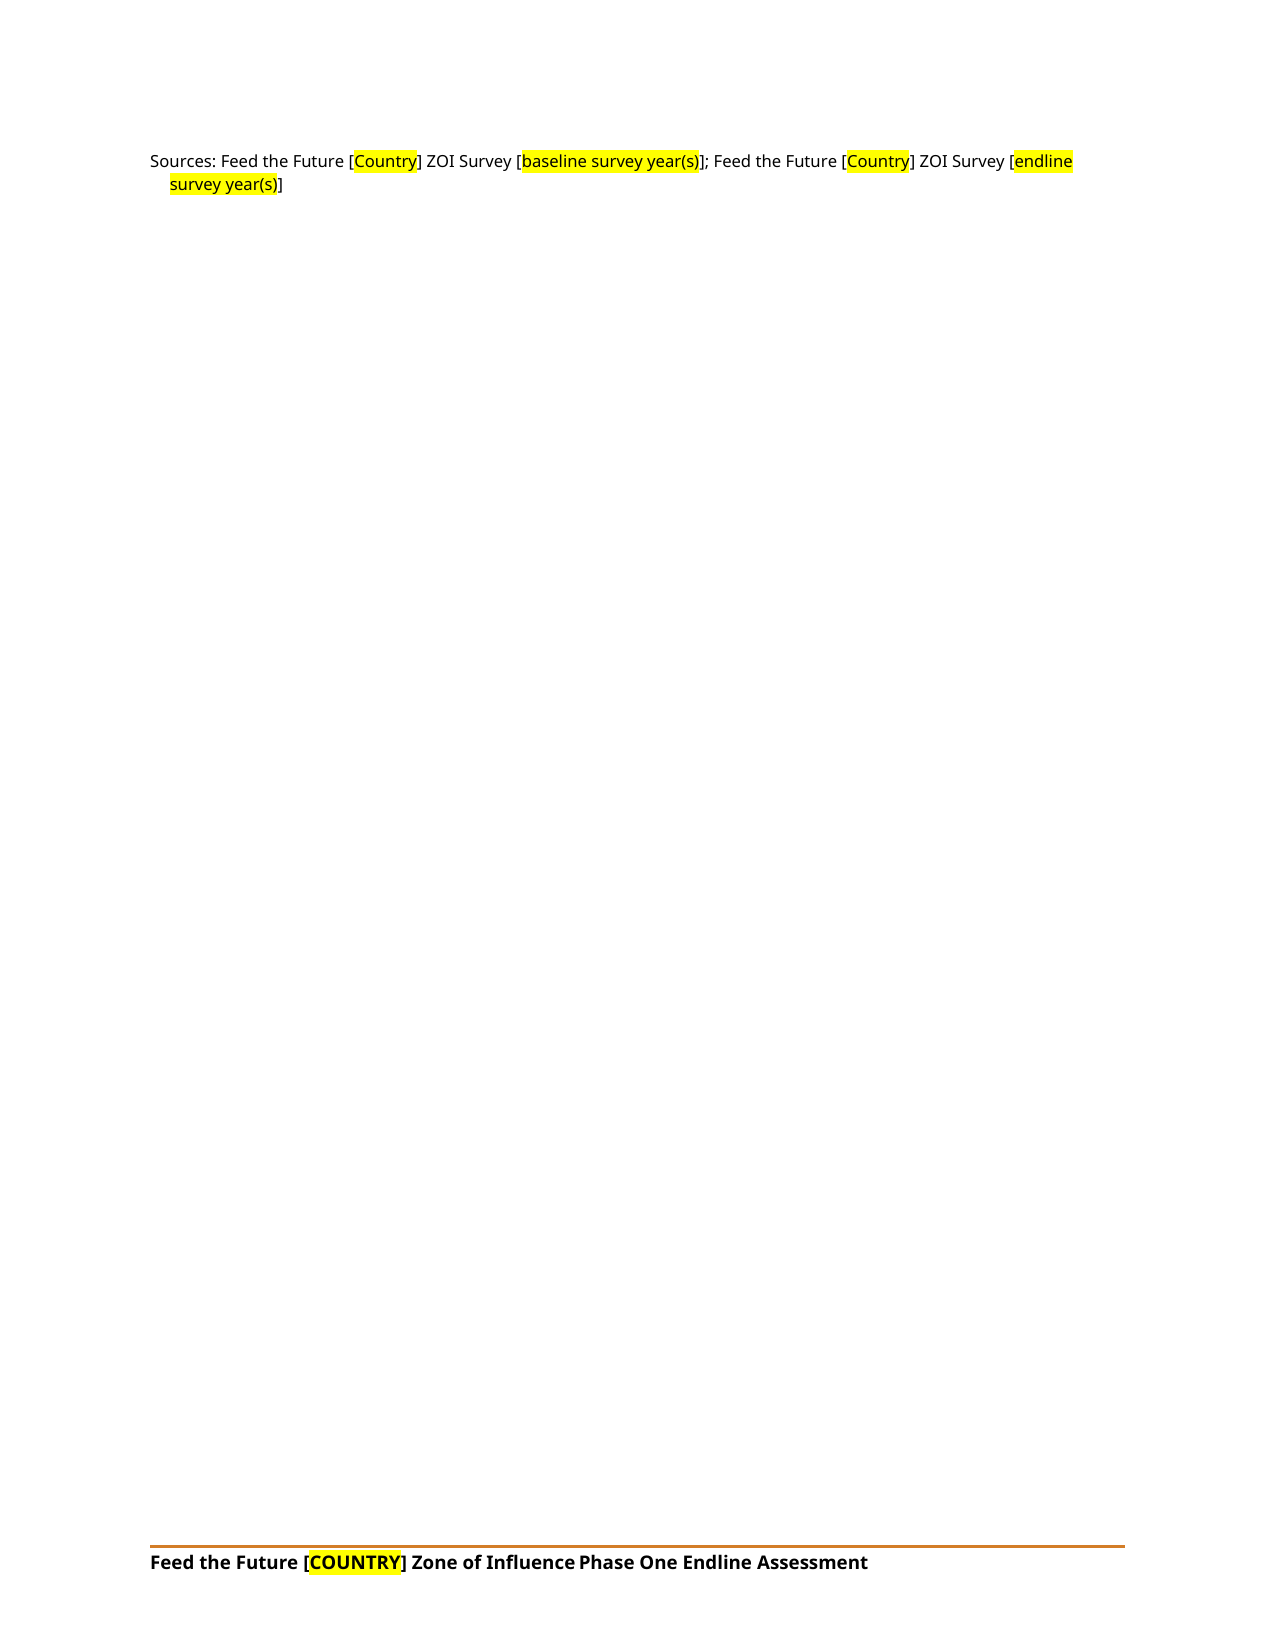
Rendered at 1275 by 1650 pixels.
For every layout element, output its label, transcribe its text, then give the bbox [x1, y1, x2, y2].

text Sources: Feed the Future [Country] ZOI Survey [baseline survey year(s)]; Feed the Future [Country] ZOI Survey [endline survey year(s)] [150, 150, 1125, 195]
